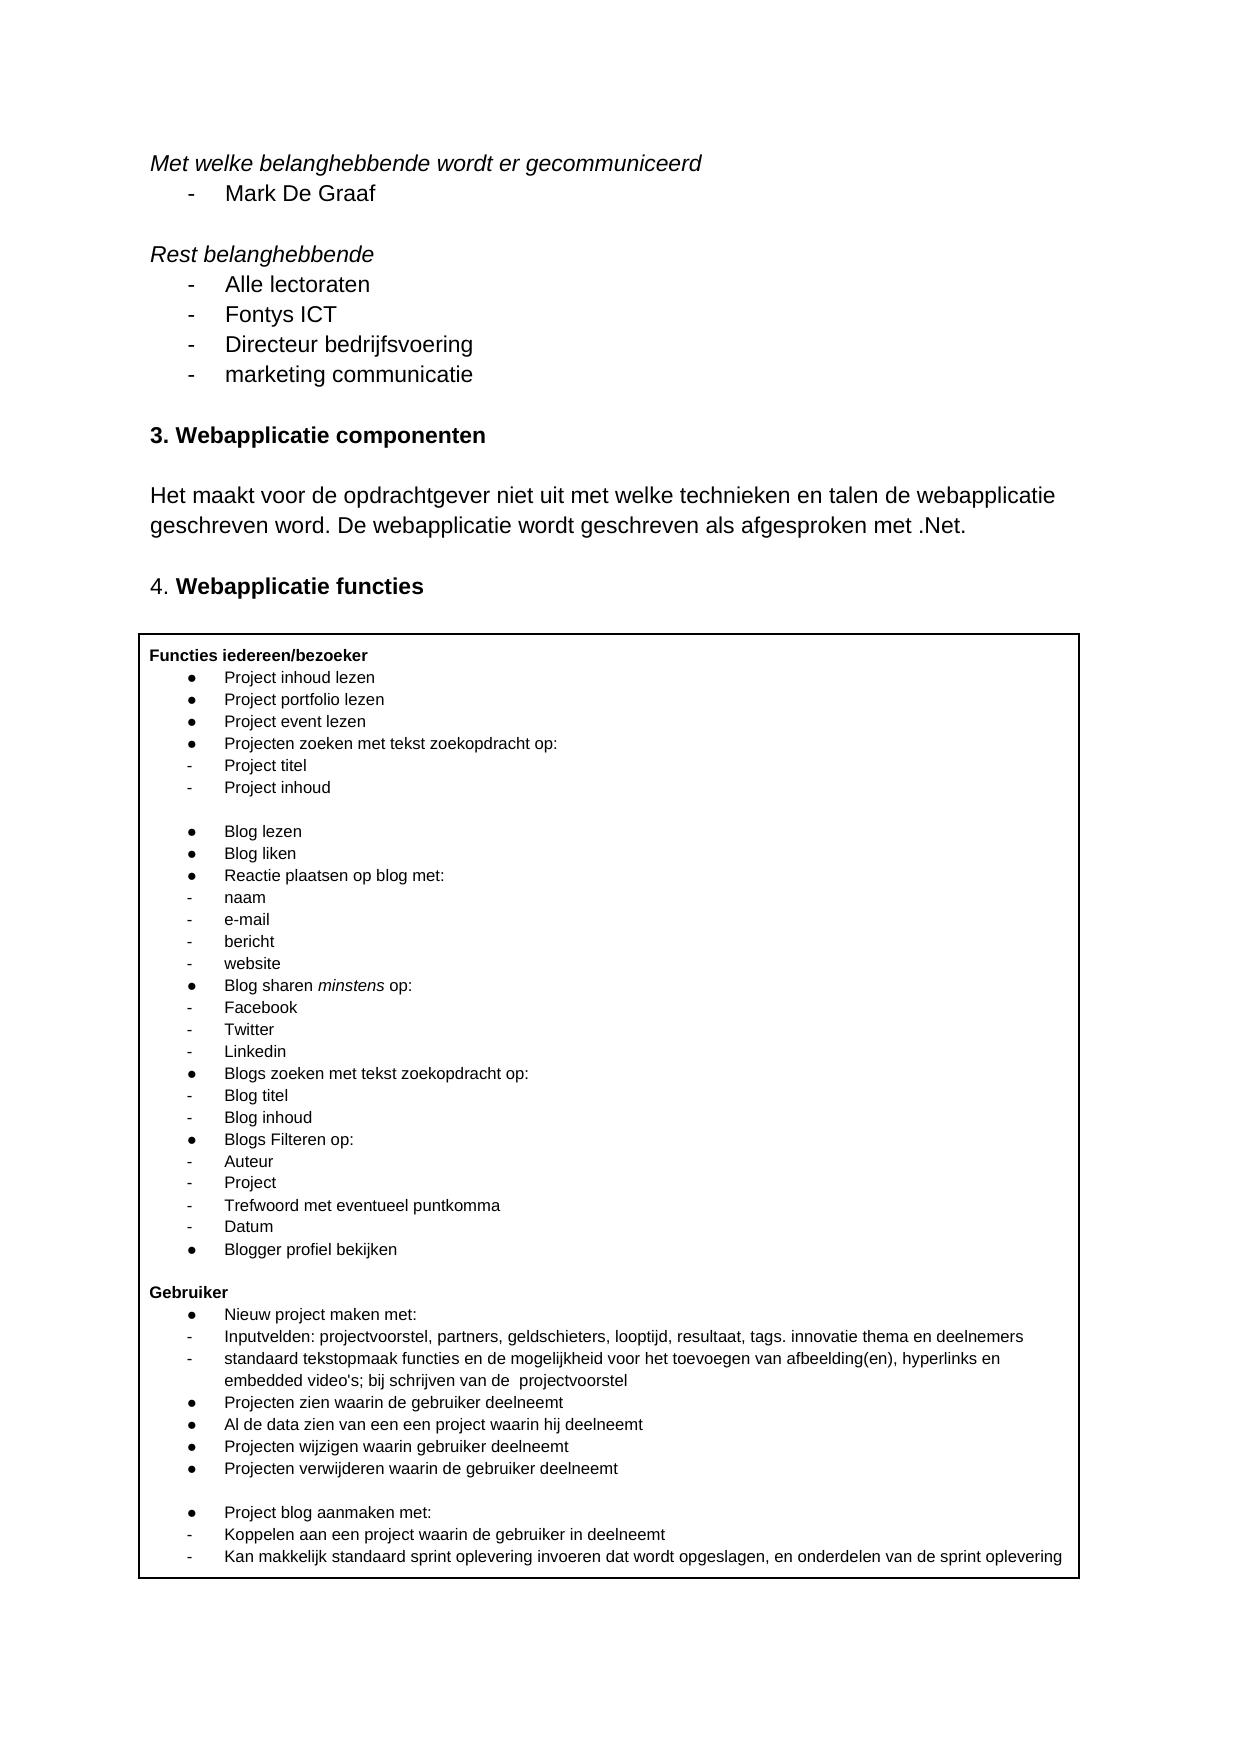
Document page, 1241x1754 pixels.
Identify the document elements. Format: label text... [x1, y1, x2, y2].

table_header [140, 635, 1078, 1577]
text 3. Webapplicatie componenten [150, 422, 1090, 448]
text Het maakt voor de opdrachtgever niet uit met welke technieken en talen de webapplicatie geschreven word. De webapplicatie wordt geschreven als afgesproken met .Net. [150, 482, 1090, 539]
list Alle lectoraten [187, 271, 1090, 297]
list Fontys ICT [187, 301, 1090, 327]
list Directeur bedrijfsvoering [187, 331, 1090, 358]
list marketing communicatie [187, 361, 1090, 388]
list Mark De Graaf [187, 180, 1090, 207]
text 4. Webapplicatie functies [150, 573, 1090, 629]
text Met welke belanghebbende wordt er gecommuniceerd [150, 150, 1090, 176]
text Rest belanghebbende [150, 241, 1090, 267]
